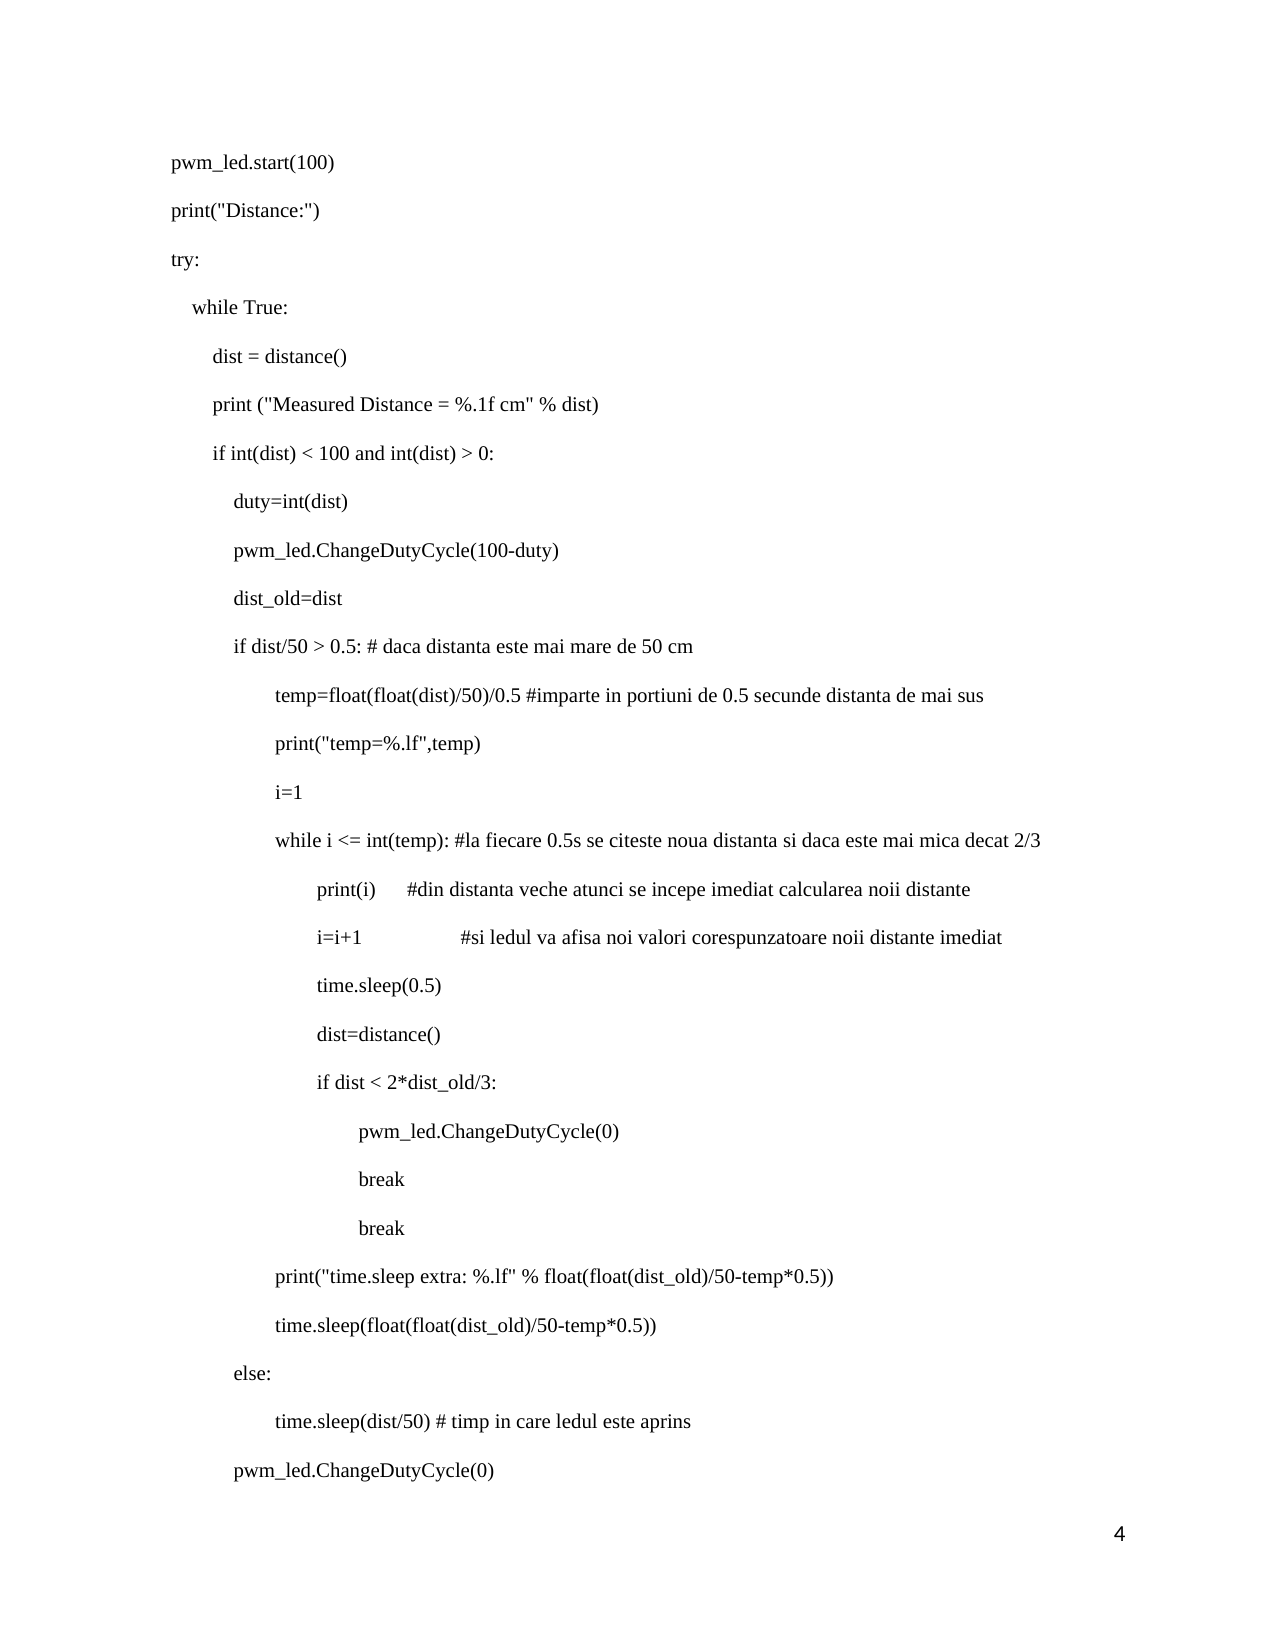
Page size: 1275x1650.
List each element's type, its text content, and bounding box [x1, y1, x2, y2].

text pwm_led.ChangeDutyCycle(0) [150, 1458, 1125, 1482]
text pwm_led.ChangeDutyCycle(100-duty) [150, 537, 1125, 562]
text temp=float(float(dist)/50)/0.5 #imparte in portiuni de 0.5 secunde distanta de mai sus [150, 683, 1125, 707]
text pwm_led.ChangeDutyCycle(0) [150, 1119, 1125, 1143]
text try: [150, 247, 1125, 271]
text print("Distance:") [150, 198, 1125, 222]
text if int(dist) < 100 and int(dist) > 0: [150, 441, 1125, 465]
text else: [150, 1361, 1125, 1385]
text pwm_led.start(100) [150, 150, 1125, 174]
text break [150, 1167, 1125, 1191]
text if dist/50 > 0.5: # daca distanta este mai mare de 50 cm [150, 634, 1125, 658]
text time.sleep(float(float(dist_old)/50-temp*0.5)) [150, 1312, 1125, 1337]
text while i <= int(temp): #la fiecare 0.5s se citeste noua distanta si daca este mai mica decat 2/3 [150, 828, 1125, 852]
text while True: [150, 295, 1125, 319]
text break [150, 1216, 1125, 1240]
text print("time.sleep extra: %.lf" % float(float(dist_old)/50-temp*0.5)) [150, 1264, 1125, 1288]
text dist_old=dist [150, 586, 1125, 610]
text duty=int(dist) [150, 489, 1125, 513]
text time.sleep(0.5) [150, 973, 1125, 997]
text dist = distance() [150, 344, 1125, 368]
text print("temp=%.lf",temp) [150, 731, 1125, 755]
text i=i+1 #si ledul va afisa noi valori corespunzatoare noii distante imediat [150, 925, 1125, 949]
text if dist < 2*dist_old/3: [150, 1070, 1125, 1094]
text i=1 [150, 780, 1125, 804]
text print ("Measured Distance = %.1f cm" % dist) [150, 392, 1125, 416]
text time.sleep(dist/50) # timp in care ledul este aprins [150, 1409, 1125, 1433]
text dist=distance() [150, 1022, 1125, 1046]
text print(i) #din distanta veche atunci se incepe imediat calcularea noii distante [150, 877, 1125, 901]
